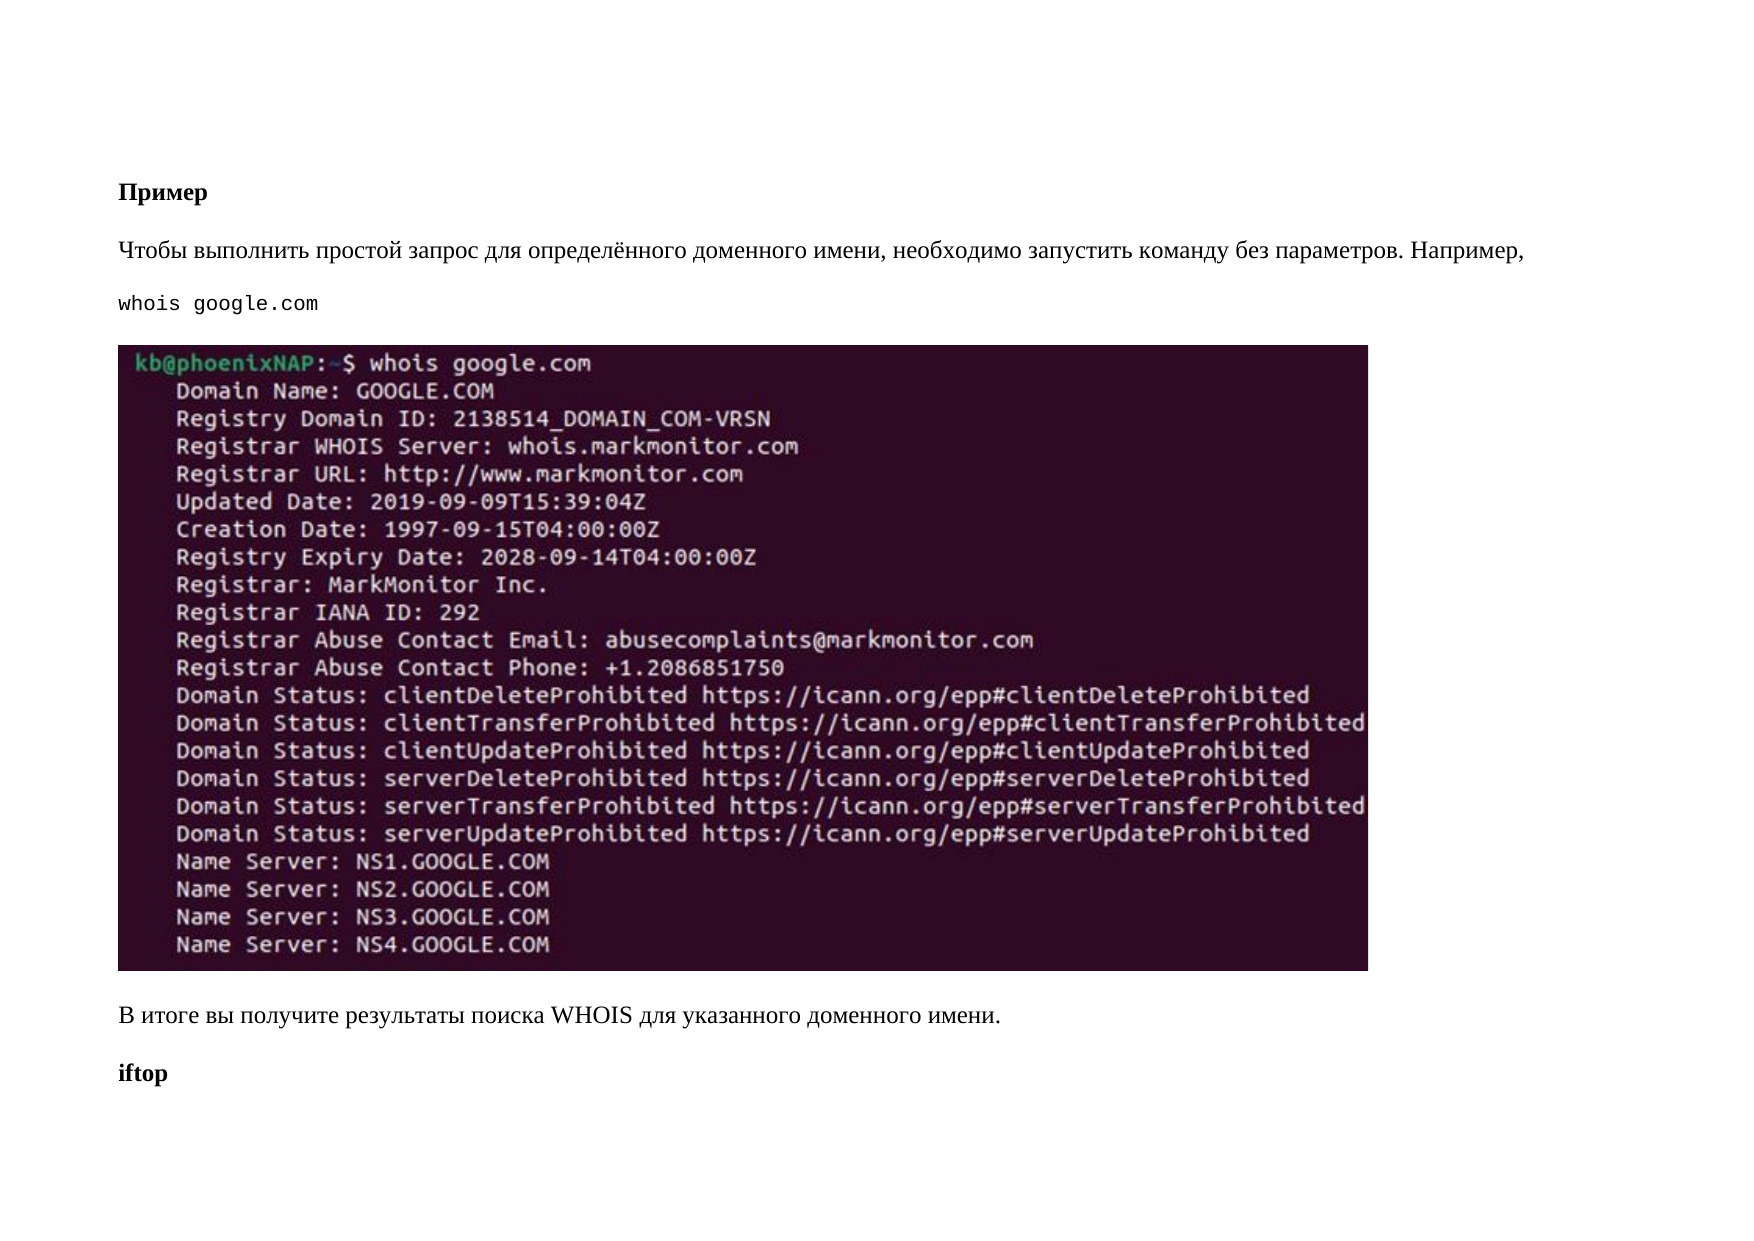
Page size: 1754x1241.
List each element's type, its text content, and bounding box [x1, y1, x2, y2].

text whois google.com [118, 293, 1636, 317]
text iftop [118, 1058, 1636, 1087]
picture [118, 345, 1369, 971]
text Чтобы выполнить простой запрос для определённого доменного имени, необходимо запустить команду без параметров. Например, [118, 235, 1636, 264]
text В итоге вы получите результаты поиска WHOIS для указанного доменного имени. [118, 1000, 1636, 1029]
text Пример [118, 177, 1636, 206]
